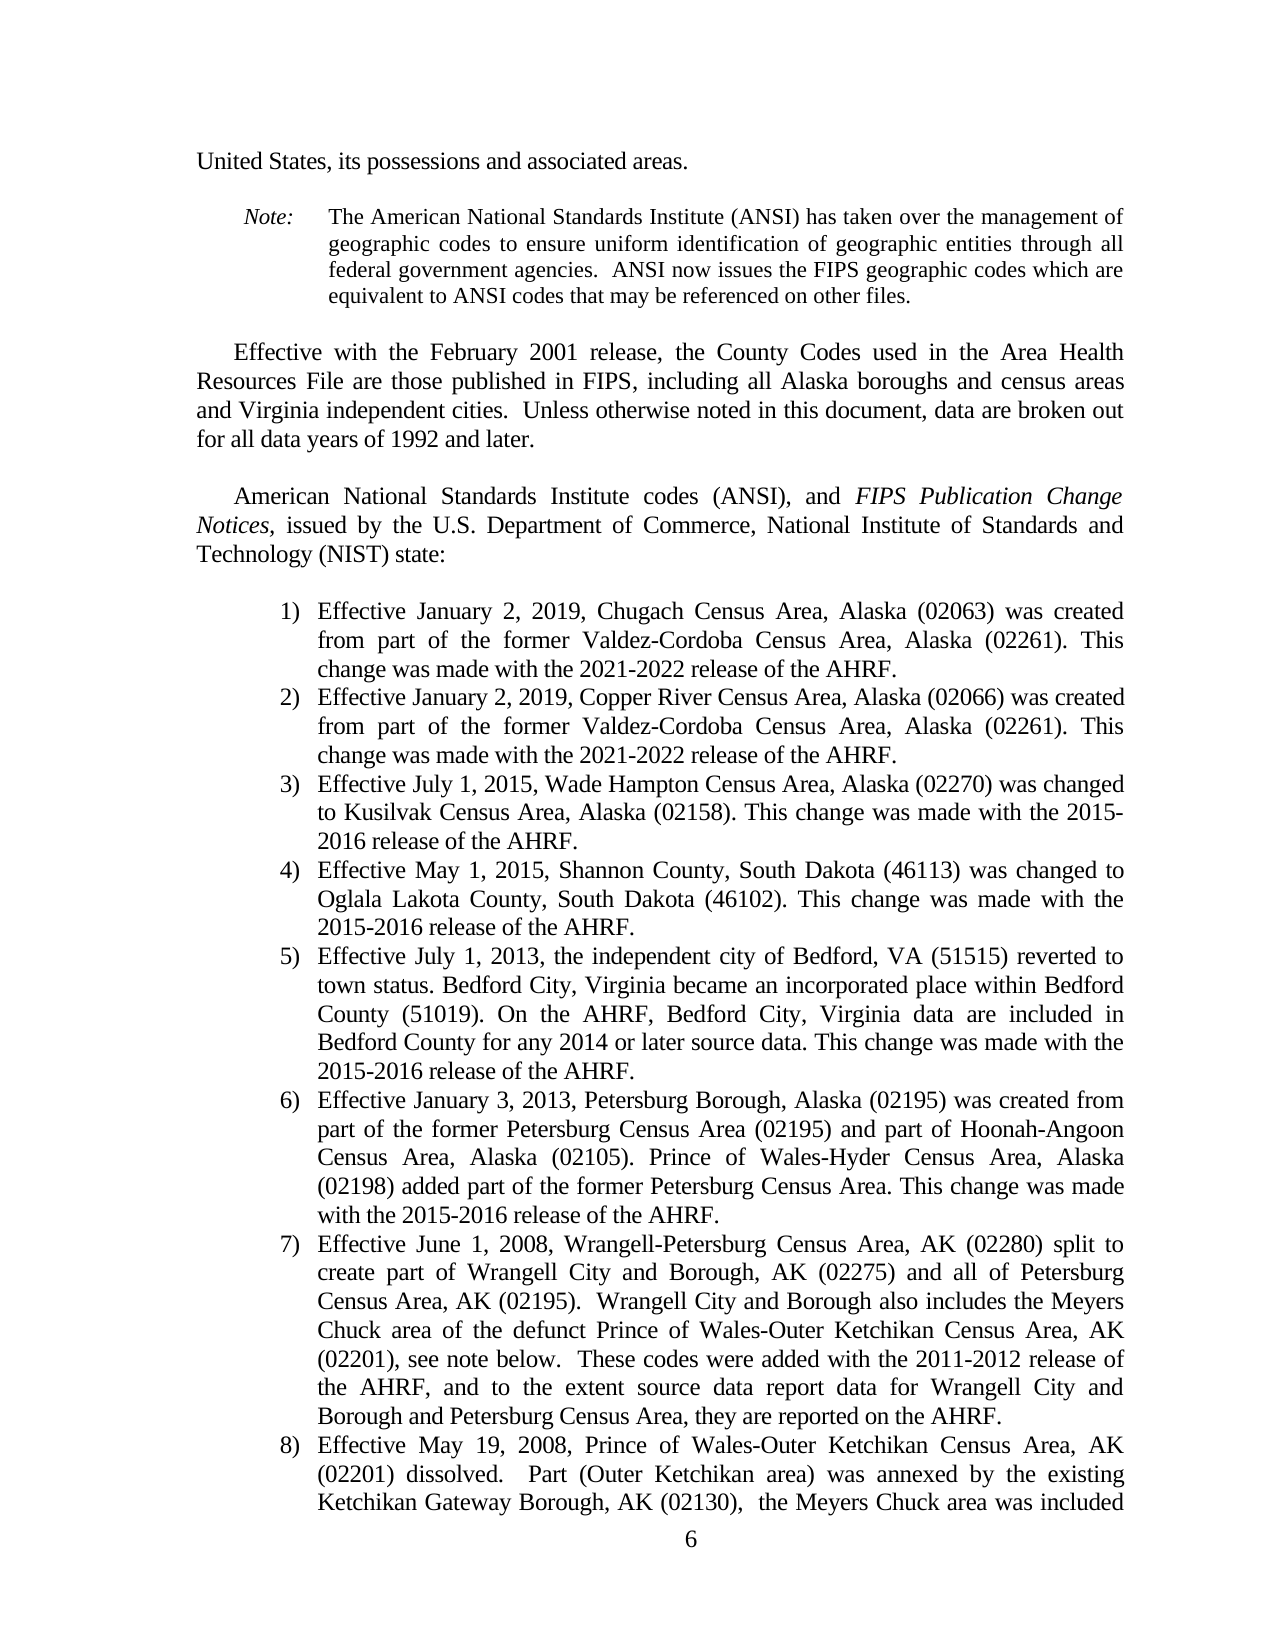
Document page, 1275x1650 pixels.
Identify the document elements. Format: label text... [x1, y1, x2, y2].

list Effective July 1, 2015, Wade Hampton Census Area, Alaska (02270) was changed to Kusilvak Census Area, Alaska (02158). This change was made with the 2015-2016 release of the AHRF. [279, 769, 1125, 855]
list Effective July 1, 2013, the independent city of Bedford, VA (51515) reverted to town status. Bedford City, Virginia became an incorporated place within Bedford County (51019). On the AHRF, Bedford City, Virginia data are included in Bedford County for any 2014 or later source data. This change was made with the 2015-2016 release of the AHRF. [279, 941, 1125, 1085]
text American National Standards Institute codes (ANSI), and FIPS Publication Change Notices, issued by the U.S. Department of Commerce, National Institute of Standards and Technology (NIST) state: [150, 481, 1125, 567]
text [196, 146, 1125, 174]
list Effective January 2, 2019, Chugach Census Area, Alaska (02063) was created from part of the former Valdez-Cordoba Census Area, Alaska (02261). This change was made with the 2021-2022 release of the AHRF. [279, 596, 1125, 682]
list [279, 1430, 1125, 1516]
list Effective May 1, 2015, Shannon County, South Dakota (46113) was changed to Oglala Lakota County, South Dakota (46102). This change was made with the 2015-2016 release of the AHRF. [279, 855, 1125, 941]
text Note: The American National Standards Institute (ANSI) has taken over the management of geographic codes to ensure uniform identification of geographic entities through all federal government agencies. ANSI now issues the FIPS geographic codes which are equivalent to ANSI codes that may be referenced on other files. [244, 203, 1125, 309]
list Effective January 2, 2019, Copper River Census Area, Alaska (02066) was created from part of the former Valdez-Cordoba Census Area, Alaska (02261). This change was made with the 2021-2022 release of the AHRF. [279, 682, 1125, 769]
list Effective June 1, 2008, Wrangell-Petersburg Census Area, AK (02280) split to create part of Wrangell City and Borough, AK (02275) and all of Petersburg Census Area, AK (02195). Wrangell City and Borough also includes the Meyers Chuck area of the defunct Prince of Wales-Outer Ketchikan Census Area, AK (02201), see note below. These codes were added with the 2011-2012 release of the AHRF, and to the extent source data report data for Wrangell City and Borough and Petersburg Census Area, they are reported on the AHRF. [279, 1229, 1125, 1430]
text Effective with the February 2001 release, the County Codes used in the Area Health Resources File are those published in FIPS, including all Alaska boroughs and census areas and Virginia independent cities. Unless otherwise noted in this document, data are broken out for all data years of 1992 and later. [150, 337, 1125, 452]
list Effective January 3, 2013, Petersburg Borough, Alaska (02195) was created from part of the former Petersburg Census Area (02195) and part of Hoonah-Angoon Census Area, Alaska (02105). Prince of Wales-Hyder Census Area, Alaska (02198) added part of the former Petersburg Census Area. This change was made with the 2015-2016 release of the AHRF. [279, 1085, 1125, 1229]
